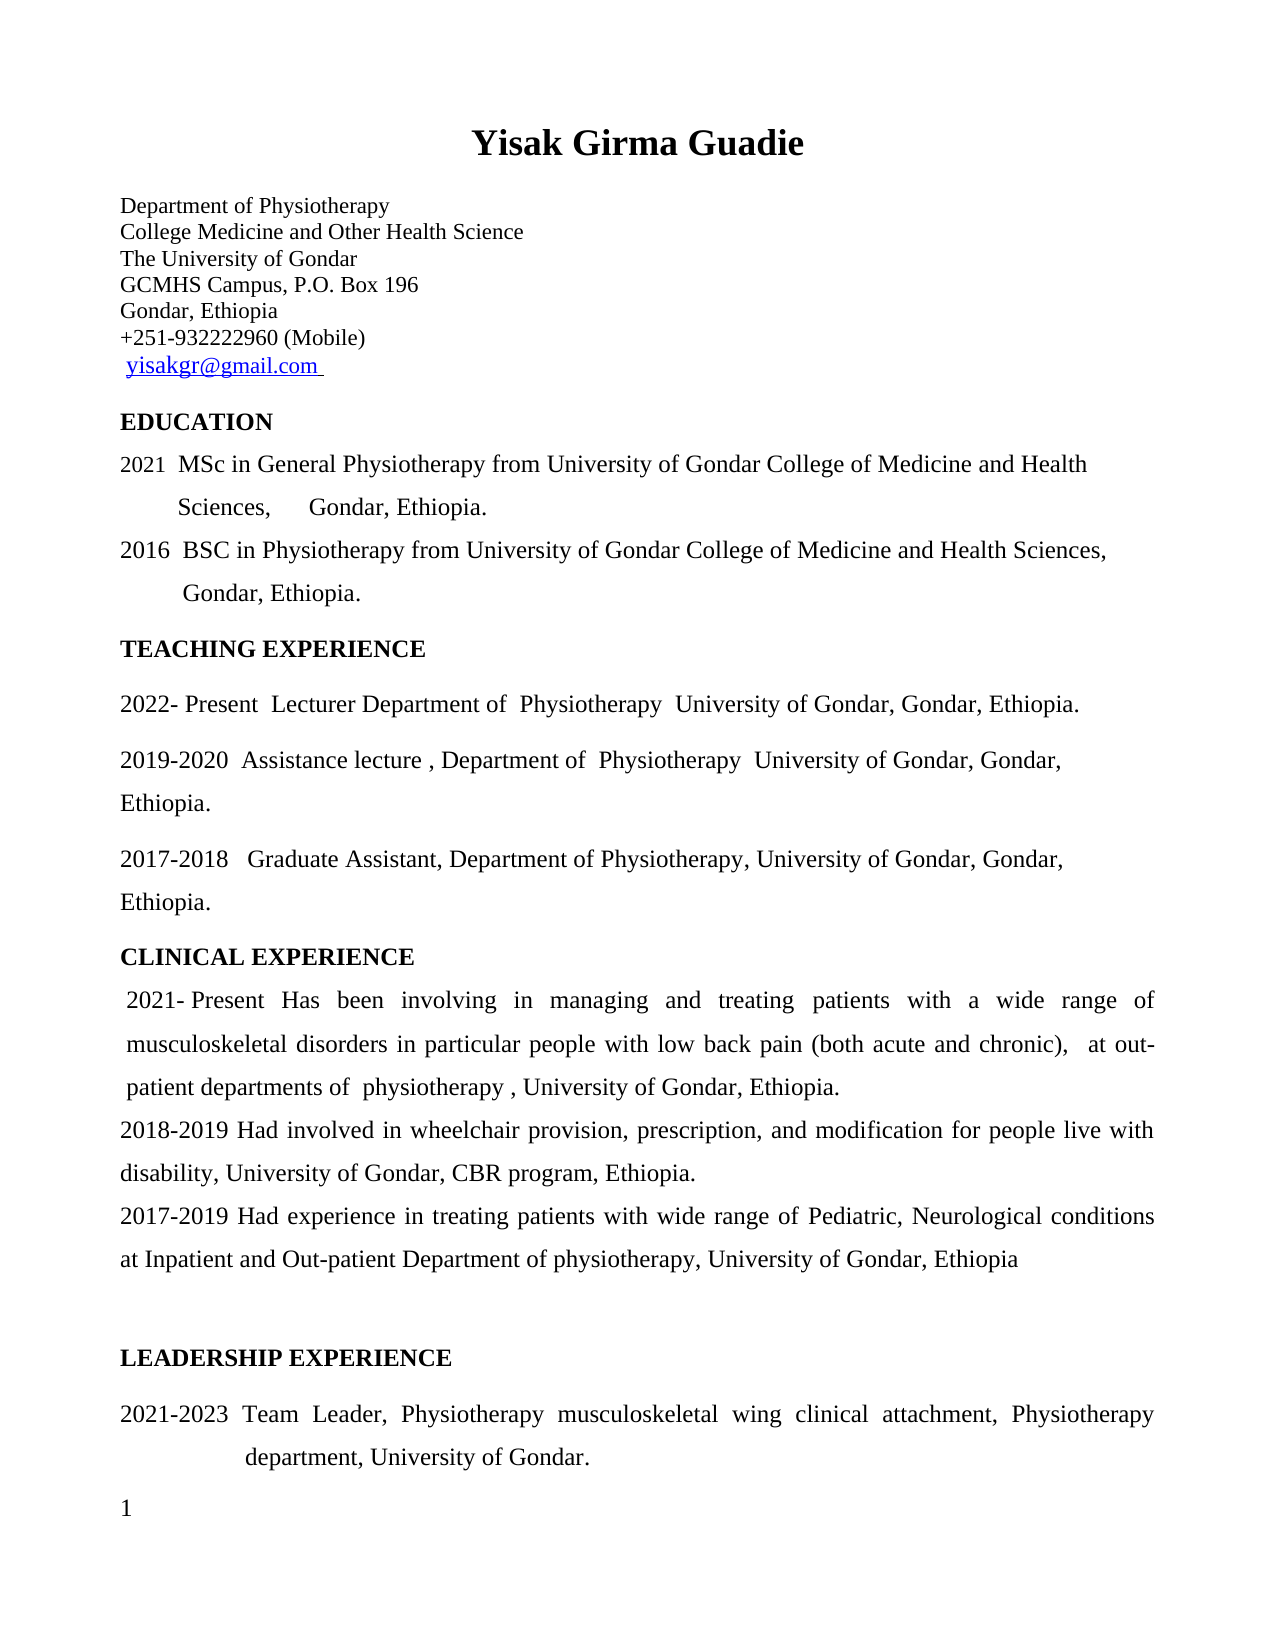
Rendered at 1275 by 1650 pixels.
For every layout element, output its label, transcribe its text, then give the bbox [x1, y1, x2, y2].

list 2021-2023 Team Leader, Physiotherapy musculoskeletal wing clinical attachment, Physiotherapy department, University of Gondar. [120, 1399, 1155, 1471]
list 2016 BSC in Physiotherapy from University of Gondar College of Medicine and Health Sciences, Gondar, Ethiopia. [120, 535, 1155, 607]
text 2017-2018 Graduate Assistant, Department of Physiotherapy, University of Gondar, Gondar, Ethiopia. [120, 844, 1155, 916]
text Gondar, Ethiopia [120, 297, 1155, 324]
text Department of Physiotherapy [120, 192, 1155, 218]
text +251-932222960 (Mobile) [120, 324, 1155, 350]
list 2019-2020 Assistance lecture , Department of Physiotherapy University of Gondar, Gondar, Ethiopia. [120, 745, 1155, 817]
text GCMHS Campus, P.O. Box 196 [120, 271, 1155, 297]
text The University of Gondar [120, 244, 1155, 271]
text LEADERSHIP EXPERIENCE [120, 1343, 1155, 1372]
text 2017-2019 Had experience in treating patients with wide range of Pediatric, Neurological conditions at Inpatient and Out-patient Department of physiotherapy, University of Gondar, Ethiopia [120, 1201, 1155, 1273]
text Yisak Girma Guadie [120, 120, 1155, 163]
list Present Has been involving in managing and treating patients with a wide range of musculoskeletal disorders in particular people with low back pain (both acute and chronic), at out-patient departments of physiotherapy , University of Gondar, Ethiopia. [126, 986, 1155, 1101]
text yisakgr@gmail.com [120, 350, 1155, 379]
list 2018-2019 Had involved in wheelchair provision, prescription, and modification for people live with disability, University of Gondar, CBR program, Ethiopia. [120, 1115, 1155, 1187]
text EDUCATION [120, 407, 1155, 436]
list CLINICAL EXPERIENCE [120, 942, 1155, 971]
list 2022- Present Lecturer Department of Physiotherapy University of Gondar, Gondar, Ethiopia. [120, 689, 1155, 718]
text TEACHING EXPERIENCE [120, 634, 1155, 662]
list 2021 MSc in General Physiotherapy from University of Gondar College of Medicine and Health Sciences, Gondar, Ethiopia. [120, 449, 1155, 521]
text College Medicine and Other Health Science [120, 218, 1155, 244]
